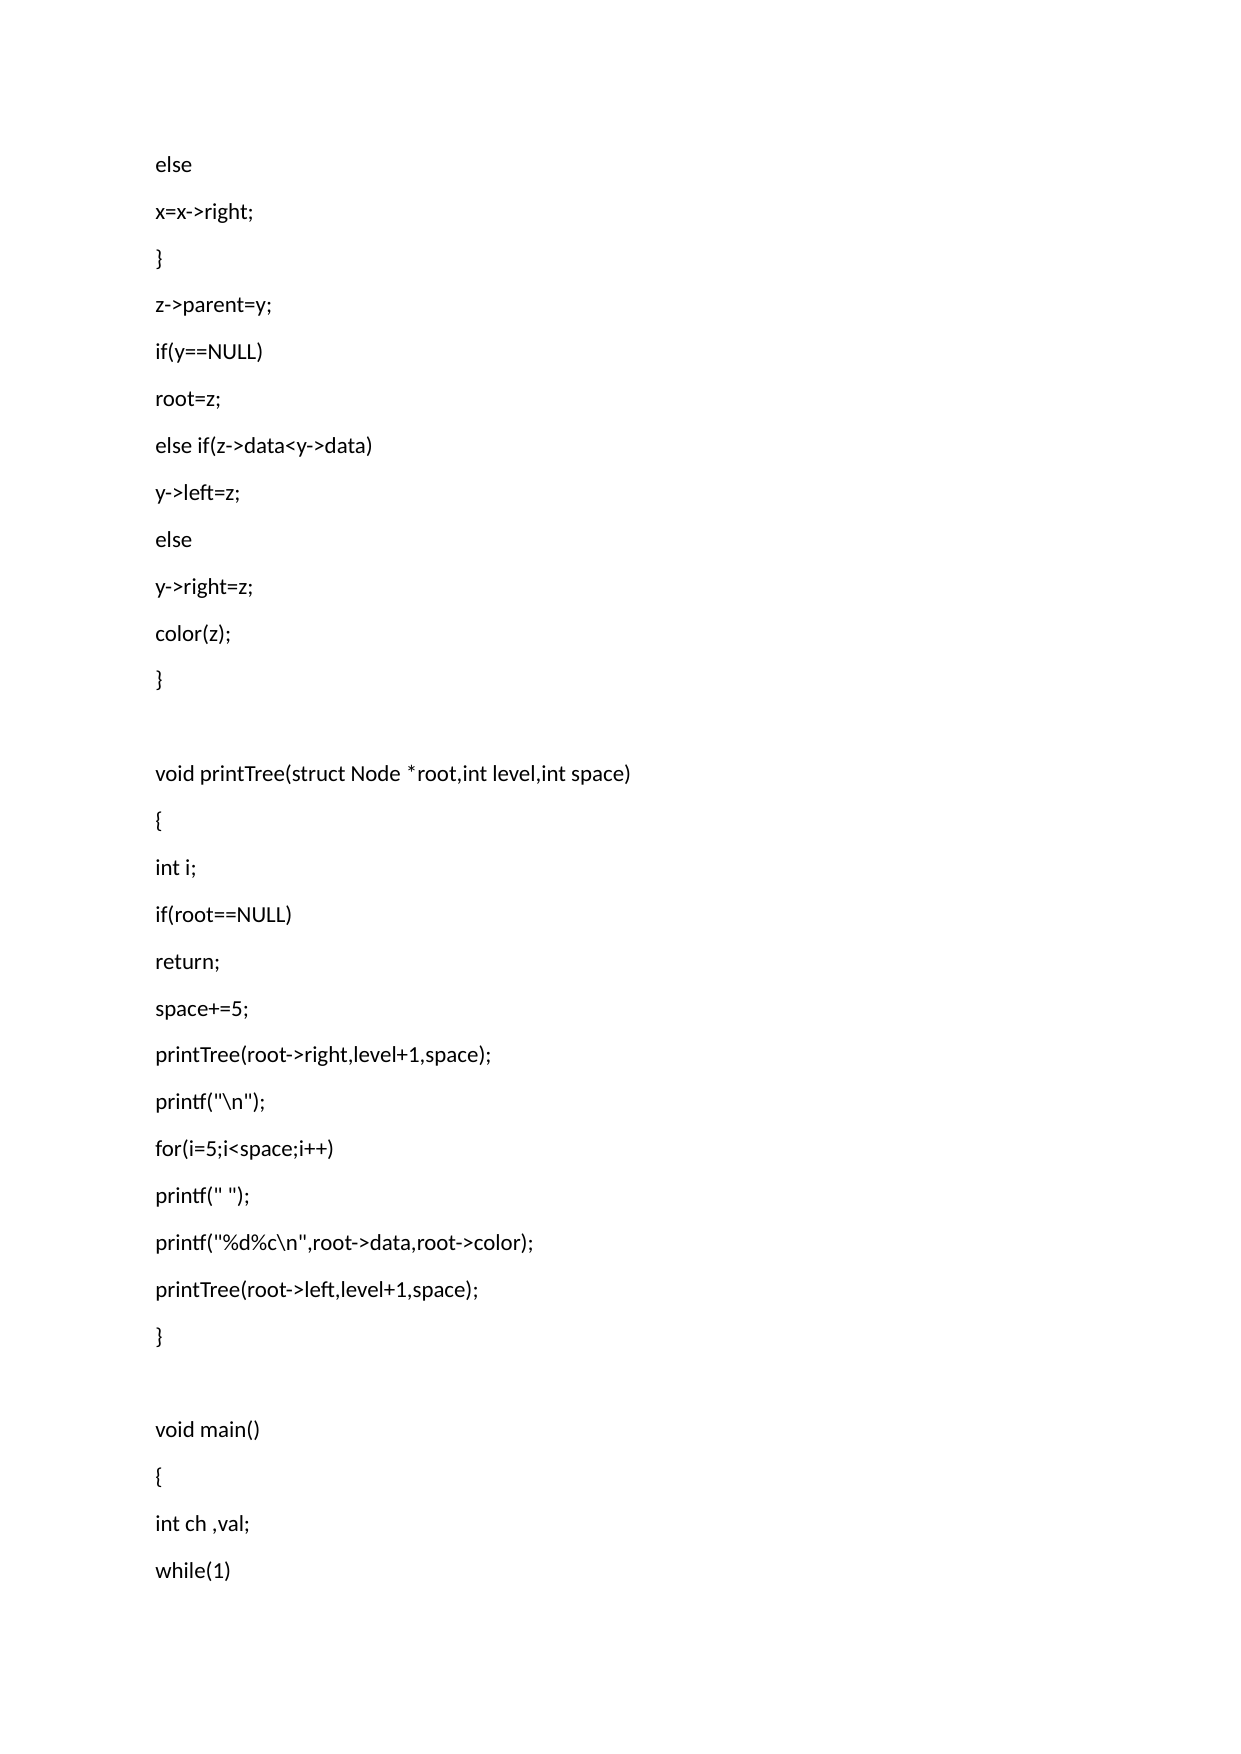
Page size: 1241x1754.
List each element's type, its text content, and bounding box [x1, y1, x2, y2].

text if(root==NULL) [150, 900, 1090, 928]
text else [150, 525, 1090, 553]
text else if(z->data<y->data) [150, 431, 1090, 459]
text else [150, 150, 1090, 178]
text if(y==NULL) [150, 337, 1090, 366]
text int i; [150, 853, 1090, 881]
text } [150, 1322, 1090, 1350]
text printTree(root->right,level+1,space); [150, 1041, 1090, 1069]
text y->left=z; [150, 478, 1090, 506]
text while(1) [150, 1556, 1090, 1584]
text color(z); [150, 619, 1090, 647]
text } [150, 666, 1090, 694]
text return; [150, 947, 1090, 975]
text { [150, 806, 1090, 834]
text printTree(root->left,level+1,space); [150, 1275, 1090, 1303]
text for(i=5;i<space;i++) [150, 1134, 1090, 1162]
text printf("%d%c\n",root->data,root->color); [150, 1228, 1090, 1256]
text void main() [150, 1416, 1090, 1444]
text void printTree(struct Node *root,int level,int space) [150, 759, 1090, 787]
text x=x->right; [150, 197, 1090, 225]
text { [150, 1462, 1090, 1491]
text space+=5; [150, 994, 1090, 1022]
text y->right=z; [150, 572, 1090, 600]
text printf(" "); [150, 1181, 1090, 1209]
text root=z; [150, 384, 1090, 412]
text } [150, 244, 1090, 272]
text printf("\n"); [150, 1087, 1090, 1116]
text z->parent=y; [150, 291, 1090, 319]
text int ch ,val; [150, 1509, 1090, 1537]
